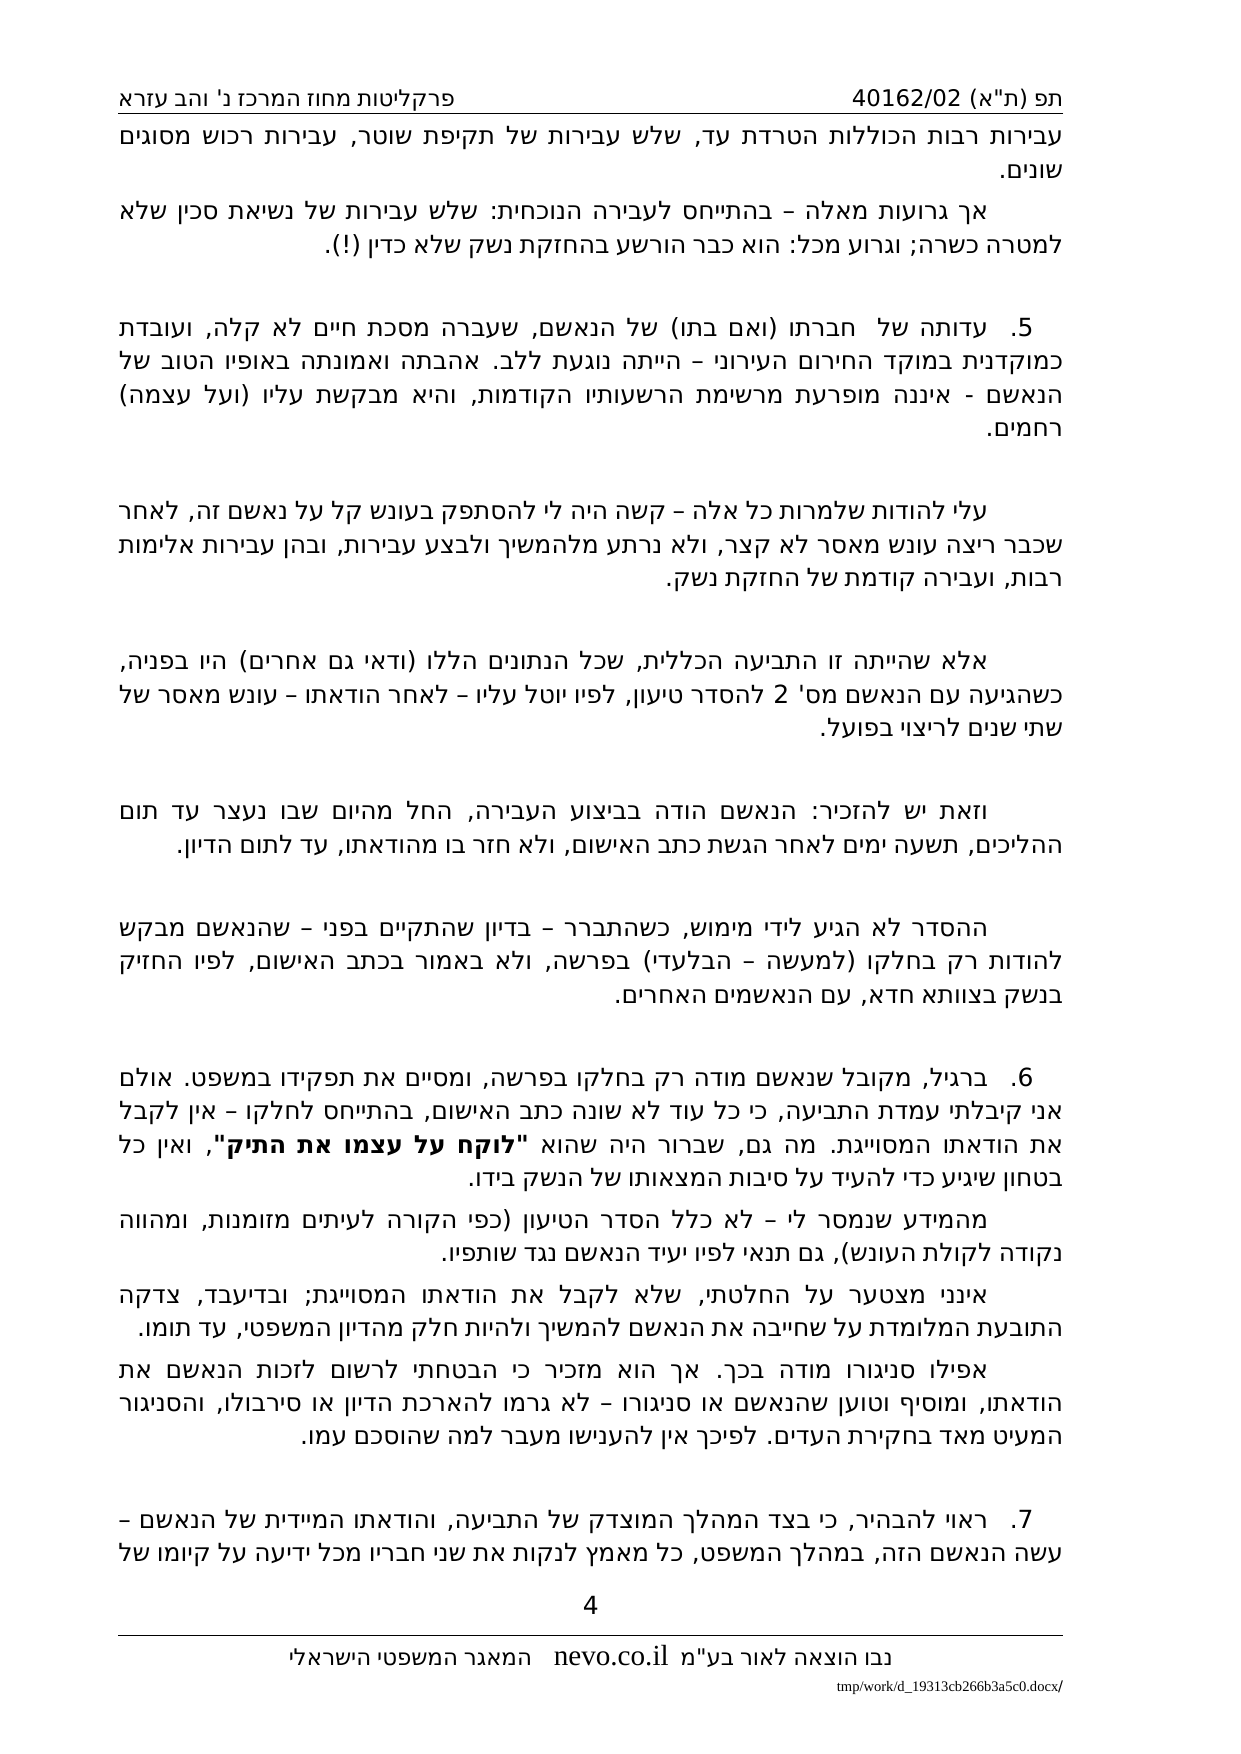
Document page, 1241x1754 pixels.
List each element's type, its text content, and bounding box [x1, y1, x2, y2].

text אינני מצטער על החלטתי, שלא לקבל את הודאתו המסוייגת; ובדיעבד, צדקה התובעת המלומדת על שחייבה את הנאשם להמשיך ולהיות חלק מהדיון המשפטי, עד תומו. [118, 1276, 1063, 1343]
text אפילו סניגורו מודה בכך. אך הוא מזכיר כי הבטחתי לרשום לזכות הנאשם את הודאתו, ומוסיף וטוען שהנאשם או סניגורו – לא גרמו להארכת הדיון או סירבולו, והסניגור המעיט מאד בחקירת העדים. לפיכך אין להענישו מעבר למה שהוסכם עמו. [118, 1351, 1063, 1451]
text אך גרועות מאלה – בהתייחס לעבירה הנוכחית: שלש עבירות של נשיאת סכין שלא למטרה כשרה; וגרוע מכל: הוא כבר הורשע בהחזקת נשק שלא כדין (!). [118, 193, 1063, 260]
text 5. עדותה של חברתו (ואם בתו) של הנאשם, שעברה מסכת חיים לא קלה, ועובדת כמוקדנית במוקד החירום העירוני – הייתה נוגעת ללב. אהבתה ואמונתה באופיו הטוב של הנאשם - איננה מופרעת מרשימת הרשעותיו הקודמות, והיא מבקשת עליו (ועל עצמה) רחמים. [118, 310, 1063, 443]
text וזאת יש להזכיר: הנאשם הודה בביצוע העבירה, החל מהיום שבו נעצר עד תום ההליכים, תשעה ימים לאחר הגשת כתב האישום, ולא חזר בו מהודאתו, עד לתום הדיון. [118, 793, 1063, 860]
text מהמידע שנמסר לי – לא כלל הסדר הטיעון (כפי הקורה לעיתים מזומנות, ומהווה נקודה לקולת העונש), גם תנאי לפיו יעיד הנאשם נגד שותפיו. [118, 1201, 1063, 1268]
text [118, 118, 1063, 185]
text עלי להודות שלמרות כל אלה – קשה היה לי להסתפק בעונש קל על נאשם זה, לאחר שכבר ריצה עונש מאסר לא קצר, ולא נרתע מלהמשיך ולבצע עבירות, ובהן עבירות אלימות רבות, ועבירה קודמת של החזקת נשק. [118, 493, 1063, 593]
text 6. ברגיל, מקובל שנאשם מודה רק בחלקו בפרשה, ומסיים את תפקידו במשפט. אולם אני קיבלתי עמדת התביעה, כי כל עוד לא שונה כתב האישום, בהתייחס לחלקו – אין לקבל את הודאתו המסוייגת. מה גם, שברור היה שהוא "לוקח על עצמו את התיק", ואין כל בטחון שיגיע כדי להעיד על סיבות המצאותו של הנשק בידו. [118, 1060, 1063, 1193]
text ההסדר לא הגיע לידי מימוש, כשהתברר – בדיון שהתקיים בפני – שהנאשם מבקש להודות רק בחלקו (למעשה – הבלעדי) בפרשה, ולא באמור בכתב האישום, לפיו החזיק בנשק בצוותא חדא, עם הנאשמים האחרים. [118, 910, 1063, 1010]
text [118, 1501, 1063, 1568]
text אלא שהייתה זו התביעה הכללית, שכל הנתונים הללו (ודאי גם אחרים) היו בפניה, כשהגיעה עם הנאשם מס' 2 להסדר טיעון, לפיו יוטל עליו – לאחר הודאתו – עונש מאסר של שתי שנים לריצוי בפועל. [118, 643, 1063, 743]
